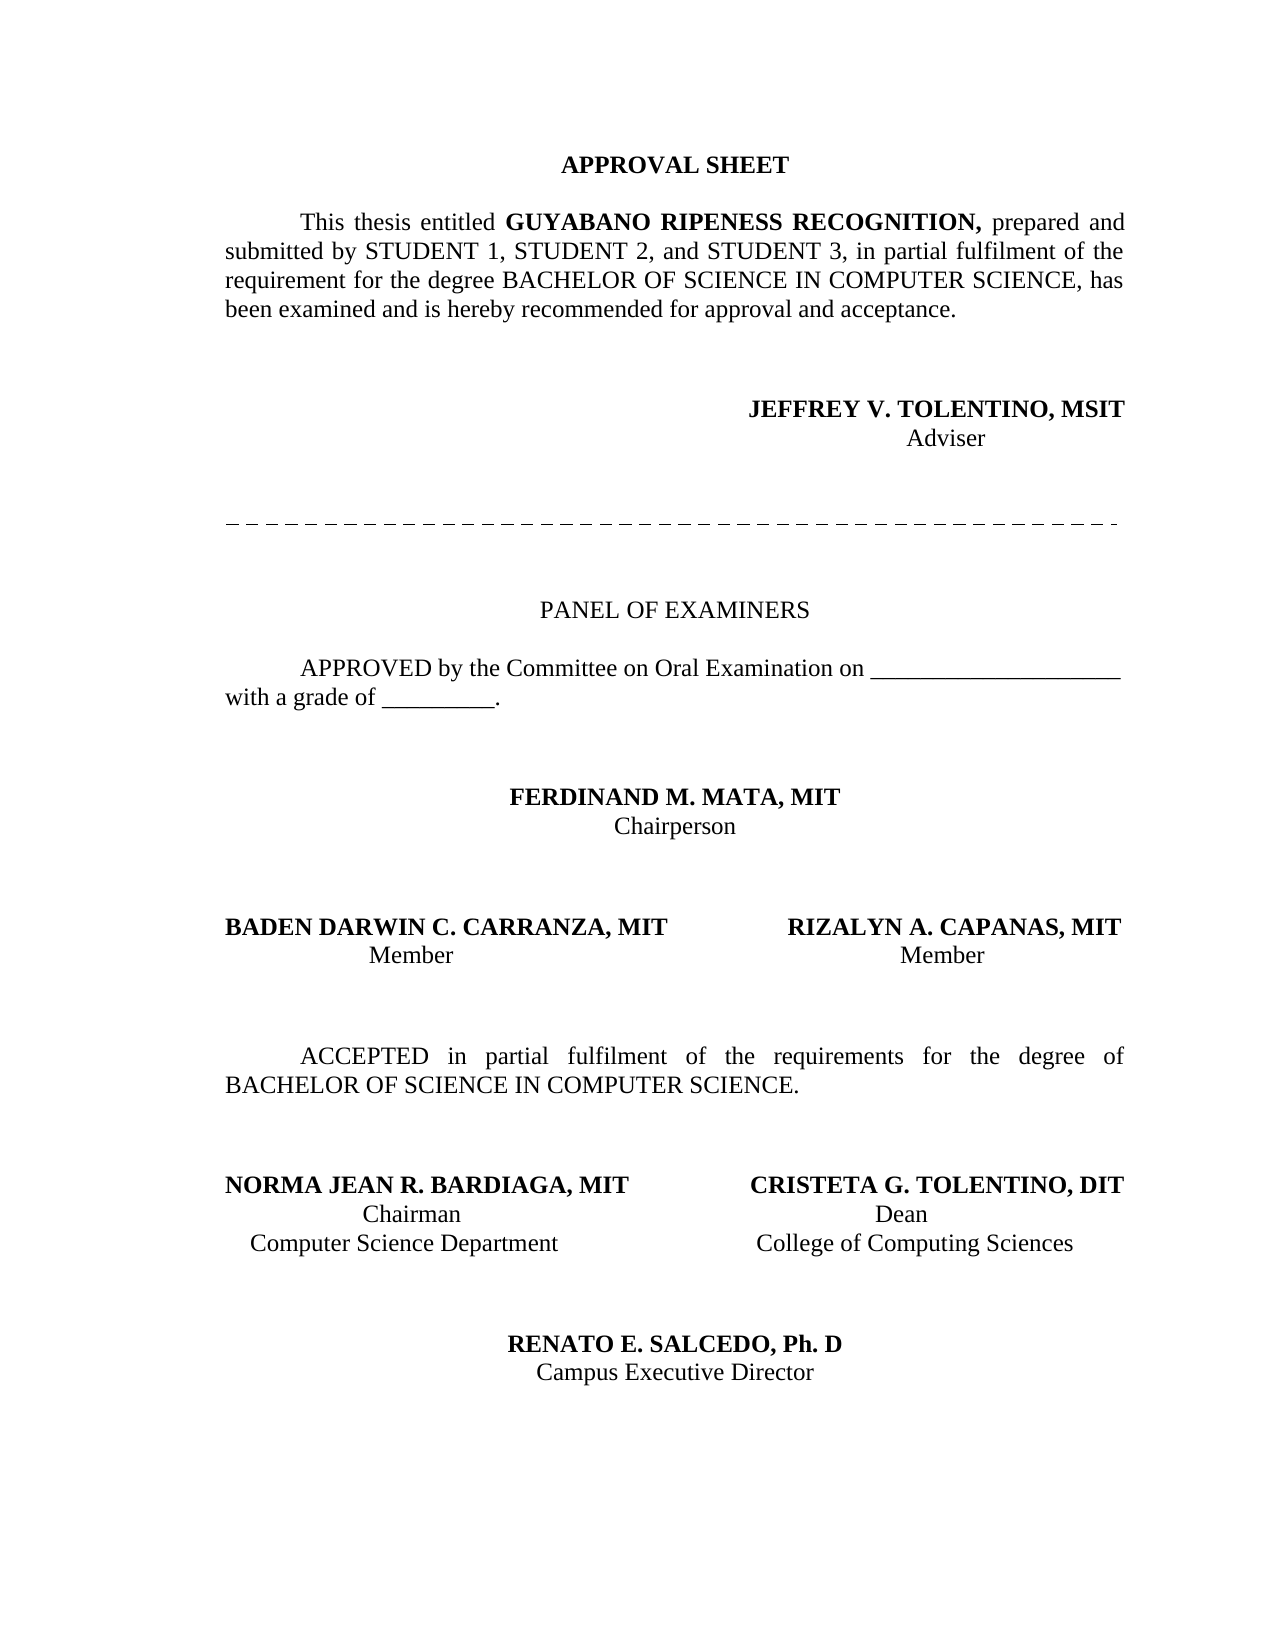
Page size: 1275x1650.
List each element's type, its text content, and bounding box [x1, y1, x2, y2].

text BADEN DARWIN C. CARRANZA, MIT RIZALYN A. CAPANAS, MIT [225, 912, 1125, 941]
text Chairman Dean [225, 1199, 1125, 1228]
text JEFFREY V. TOLENTINO, MSIT [225, 394, 1125, 423]
text Adviser [825, 423, 1125, 452]
text APPROVED by the Committee on Oral Examination on ____________________ with a grade of _________. [225, 653, 1125, 711]
text PANEL OF EXAMINERS [225, 596, 1125, 624]
text APPROVAL SHEET [225, 150, 1125, 179]
text Chairperson [225, 811, 1125, 840]
text ACCEPTED in partial fulfilment of the requirements for the degree of BACHELOR OF SCIENCE IN COMPUTER SCIENCE. [225, 1041, 1125, 1099]
text Campus Executive Director [225, 1357, 1125, 1386]
text RENATO E. SALCEDO, Ph. D [225, 1329, 1125, 1357]
text Computer Science Department College of Computing Sciences [225, 1228, 1125, 1257]
text Member Member [225, 941, 1125, 969]
text NORMA JEAN R. BARDIAGA, MIT CRISTETA G. TOLENTINO, DIT [225, 1171, 1125, 1199]
text FERDINAND M. MATA, MIT [225, 782, 1125, 811]
text This thesis entitled GUYABANO RIPENESS RECOGNITION, prepared and submitted by STUDENT 1, STUDENT 2, and STUDENT 3, in partial fulfilment of the requirement for the degree BACHELOR OF SCIENCE IN COMPUTER SCIENCE, has been examined and is hereby recommended for approval and acceptance. [225, 207, 1125, 322]
